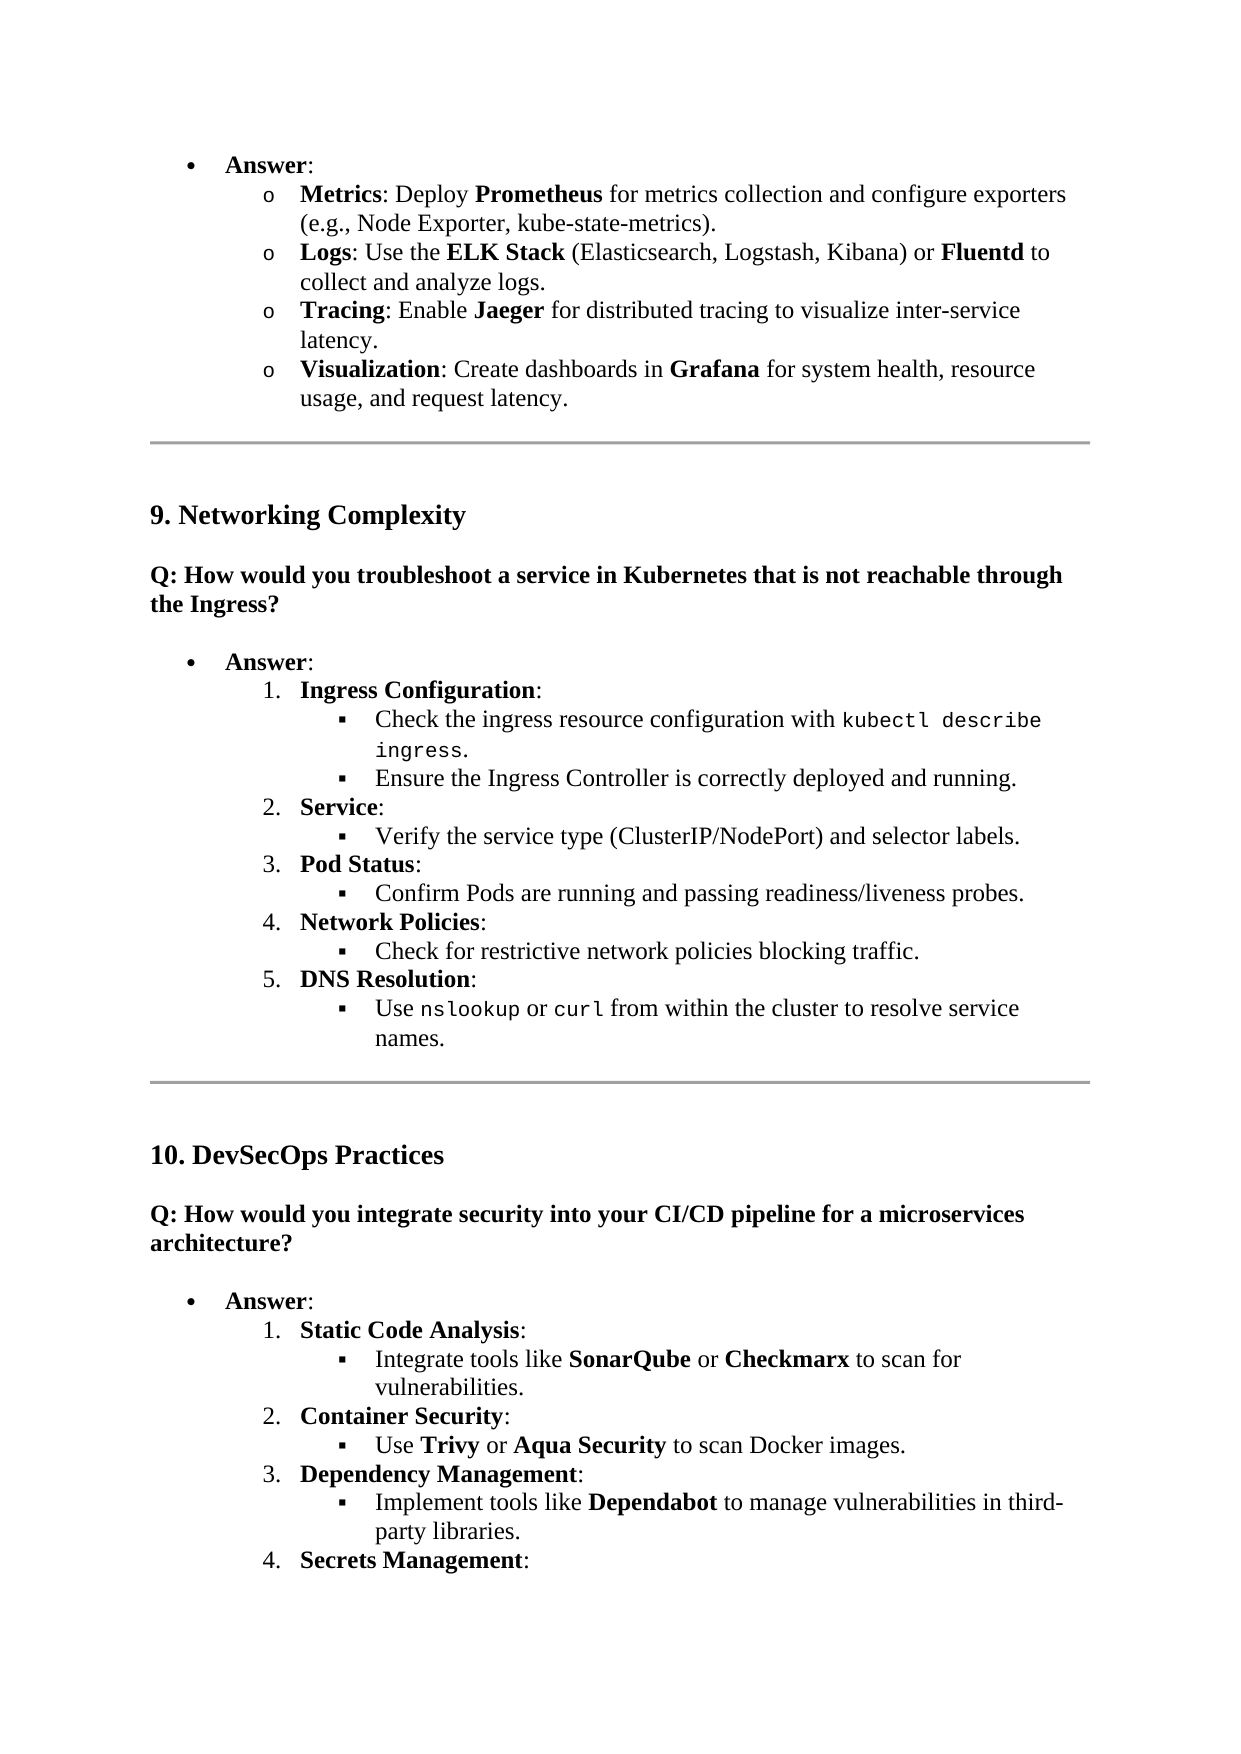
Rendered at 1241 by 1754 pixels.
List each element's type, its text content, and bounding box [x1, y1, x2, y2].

list Container Security: [262, 1401, 1090, 1430]
list Visualization: Create dashboards in Grafana for system health, resource usage, and request latency. [262, 354, 1090, 412]
text Q: How would you integrate security into your CI/CD pipeline for a microservices architecture? [150, 1199, 1090, 1257]
list Ensure the Ingress Controller is correctly deployed and running. [337, 763, 1090, 792]
list Confirm Pods are running and passing readiness/liveness probes. [337, 878, 1090, 907]
list Network Policies: [262, 907, 1090, 936]
list Static Code Analysis: [262, 1315, 1090, 1344]
list Check for restrictive network policies blocking traffic. [337, 936, 1090, 964]
list Dependency Management: [262, 1459, 1090, 1487]
list Answer: [187, 150, 1090, 179]
list Secrets Management: [262, 1545, 1090, 1574]
list Pod Status: [262, 849, 1090, 878]
list Logs: Use the ELK Stack (Elasticsearch, Logstash, Kibana) or Fluentd to collect and analyze logs. [262, 237, 1090, 295]
list Verify the service type (ClusterIP/NodePort) and selector labels. [337, 821, 1090, 849]
list Ingress Configuration: [262, 675, 1090, 704]
list Metrics: Deploy Prometheus for metrics collection and configure exporters (e.g., Node Exporter, kube-state-metrics). [262, 179, 1090, 237]
list Service: [262, 792, 1090, 821]
list Tracing: Enable Jaeger for distributed tracing to visualize inter-service latency. [262, 295, 1090, 354]
list Integrate tools like SonarQube or Checkmarx to scan for vulnerabilities. [337, 1344, 1090, 1401]
list DNS Resolution: [262, 964, 1090, 993]
list Use Trivy or Aqua Security to scan Docker images. [337, 1430, 1090, 1459]
list Answer: [187, 1286, 1090, 1315]
text 9. Networking Complexity [150, 498, 1090, 531]
text 10. DevSecOps Practices [150, 1138, 1090, 1170]
list Use nslookup or curl from within the cluster to resolve service names. [337, 993, 1090, 1052]
list Implement tools like Dependabot to manage vulnerabilities in third-party libraries. [337, 1487, 1090, 1545]
list Answer: [187, 647, 1090, 675]
text Q: How would you troubleshoot a service in Kubernetes that is not reachable through the Ingress? [150, 560, 1090, 617]
list Check the ingress resource configuration with kubectl describe ingress. [337, 704, 1090, 763]
